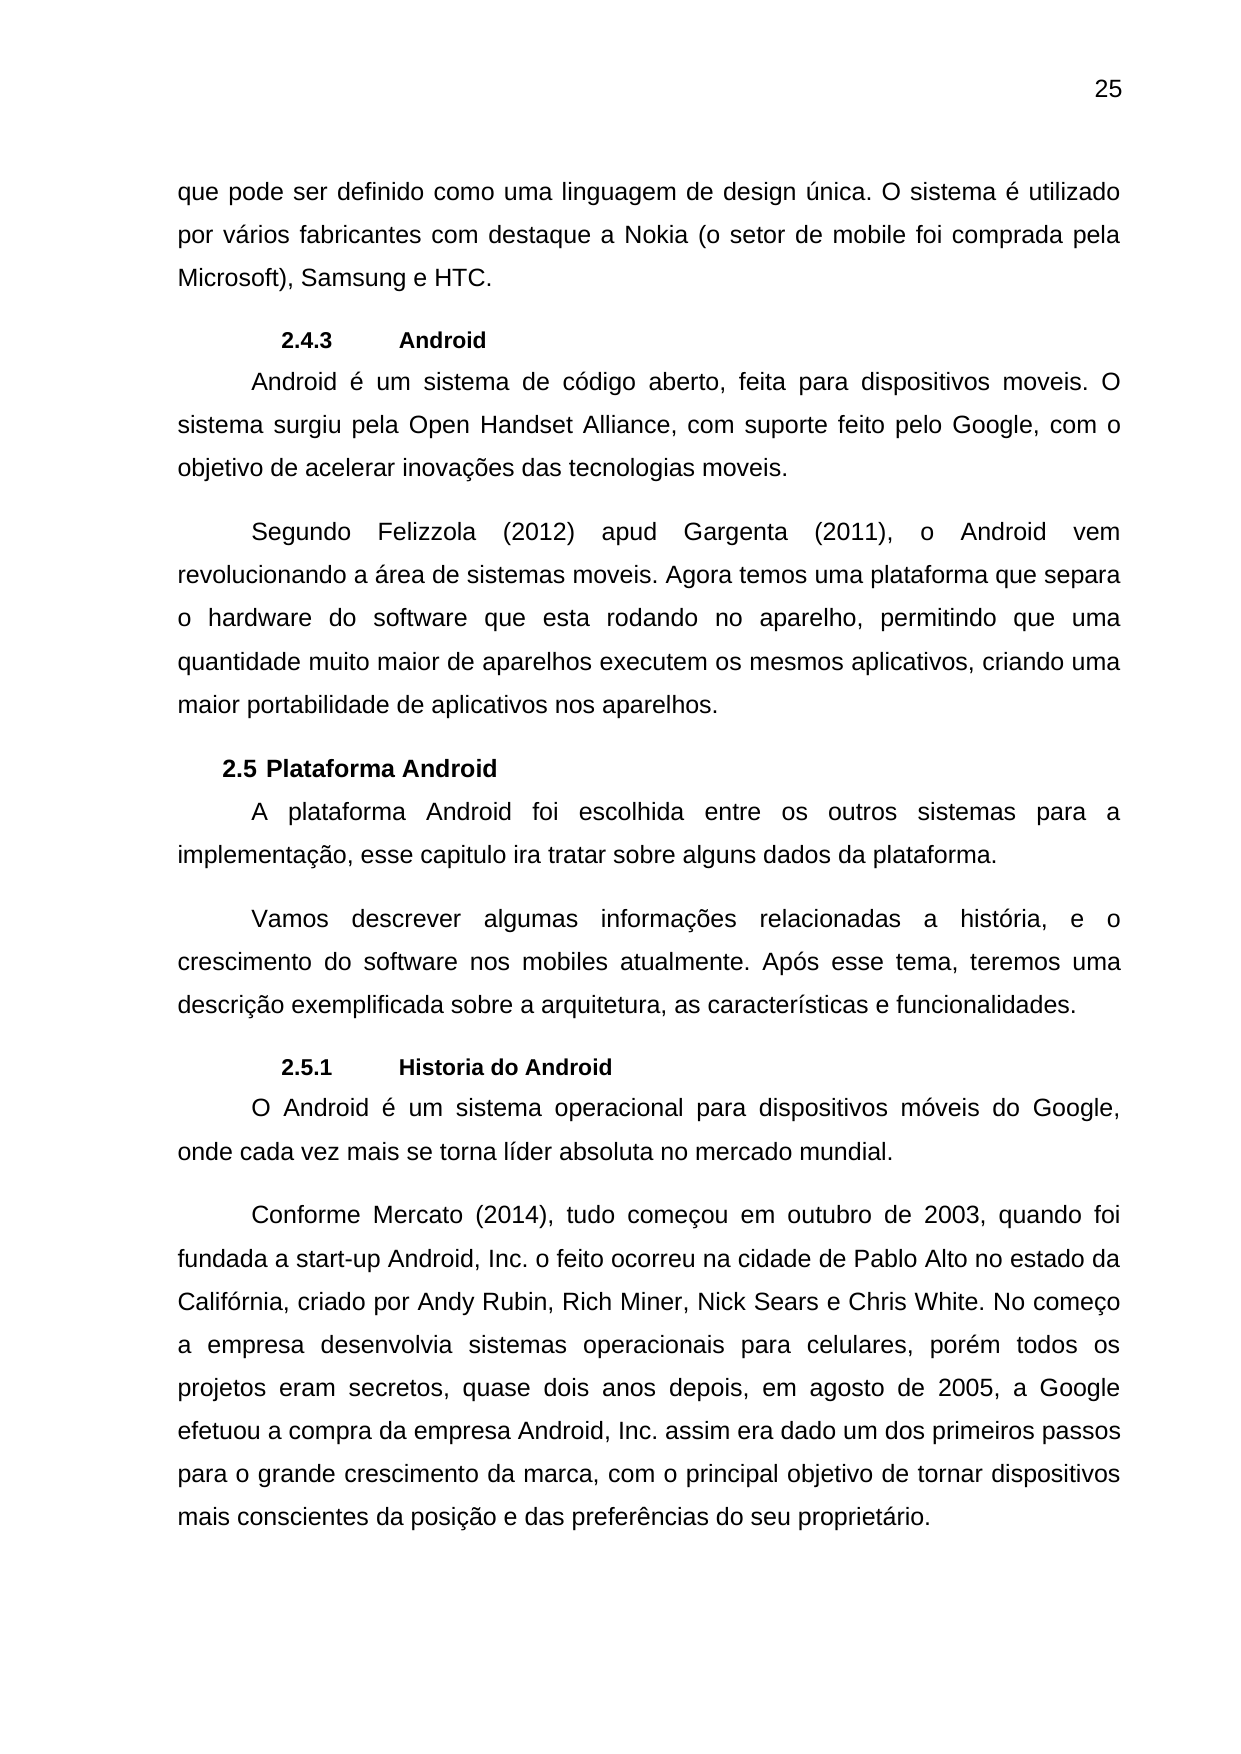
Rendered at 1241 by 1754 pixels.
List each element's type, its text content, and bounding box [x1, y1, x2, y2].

subtitle Android [252, 327, 1122, 354]
text A plataforma Android foi escolhida entre os outros sistemas para a implementação, esse capitulo ira tratar sobre alguns dados da plataforma. [177, 797, 1122, 868]
text Vamos descrever algumas informações relacionadas a história, e o crescimento do software nos mobiles atualmente. Após esse tema, teremos uma descrição exemplificada sobre a arquitetura, as características e funcionalidades. [177, 904, 1122, 1019]
text Android é um sistema de código aberto, feita para dispositivos moveis. O sistema surgiu pela Open Handset Alliance, com suporte feito pelo Google, com o objetivo de acelerar inovações das tecnologias moveis. [177, 367, 1122, 482]
text O Android é um sistema operacional para dispositivos móveis do Google, onde cada vez mais se torna líder absoluta no mercado mundial. [177, 1093, 1122, 1165]
text Segundo Felizzola (2012) apud Gargenta (2011), o Android vem revolucionando a área de sistemas moveis. Agora temos uma plataforma que separa o hardware do software que esta rodando no aparelho, permitindo que uma quantidade muito maior de aparelhos executem os mesmos aplicativos, criando uma maior portabilidade de aplicativos nos aparelhos. [177, 517, 1122, 718]
subtitle Plataforma Android [222, 753, 1122, 782]
subtitle Historia do Android [252, 1054, 1122, 1080]
text Conforme Mercato (2014), tudo começou em outubro de 2003, quando foi fundada a start-up Android, Inc. o feito ocorreu na cidade de Pablo Alto no estado da Califórnia, criado por Andy Rubin, Rich Miner, Nick Sears e Chris White. No começo a empresa desenvolvia sistemas operacionais para celulares, porém todos os projetos eram secretos, quase dois anos depois, em agosto de 2005, a Google efetuou a compra da empresa Android, Inc. assim era dado um dos primeiros passos para o grande crescimento da marca, com o principal objetivo de tornar dispositivos mais conscientes da posição e das preferências do seu proprietário. [177, 1201, 1122, 1531]
